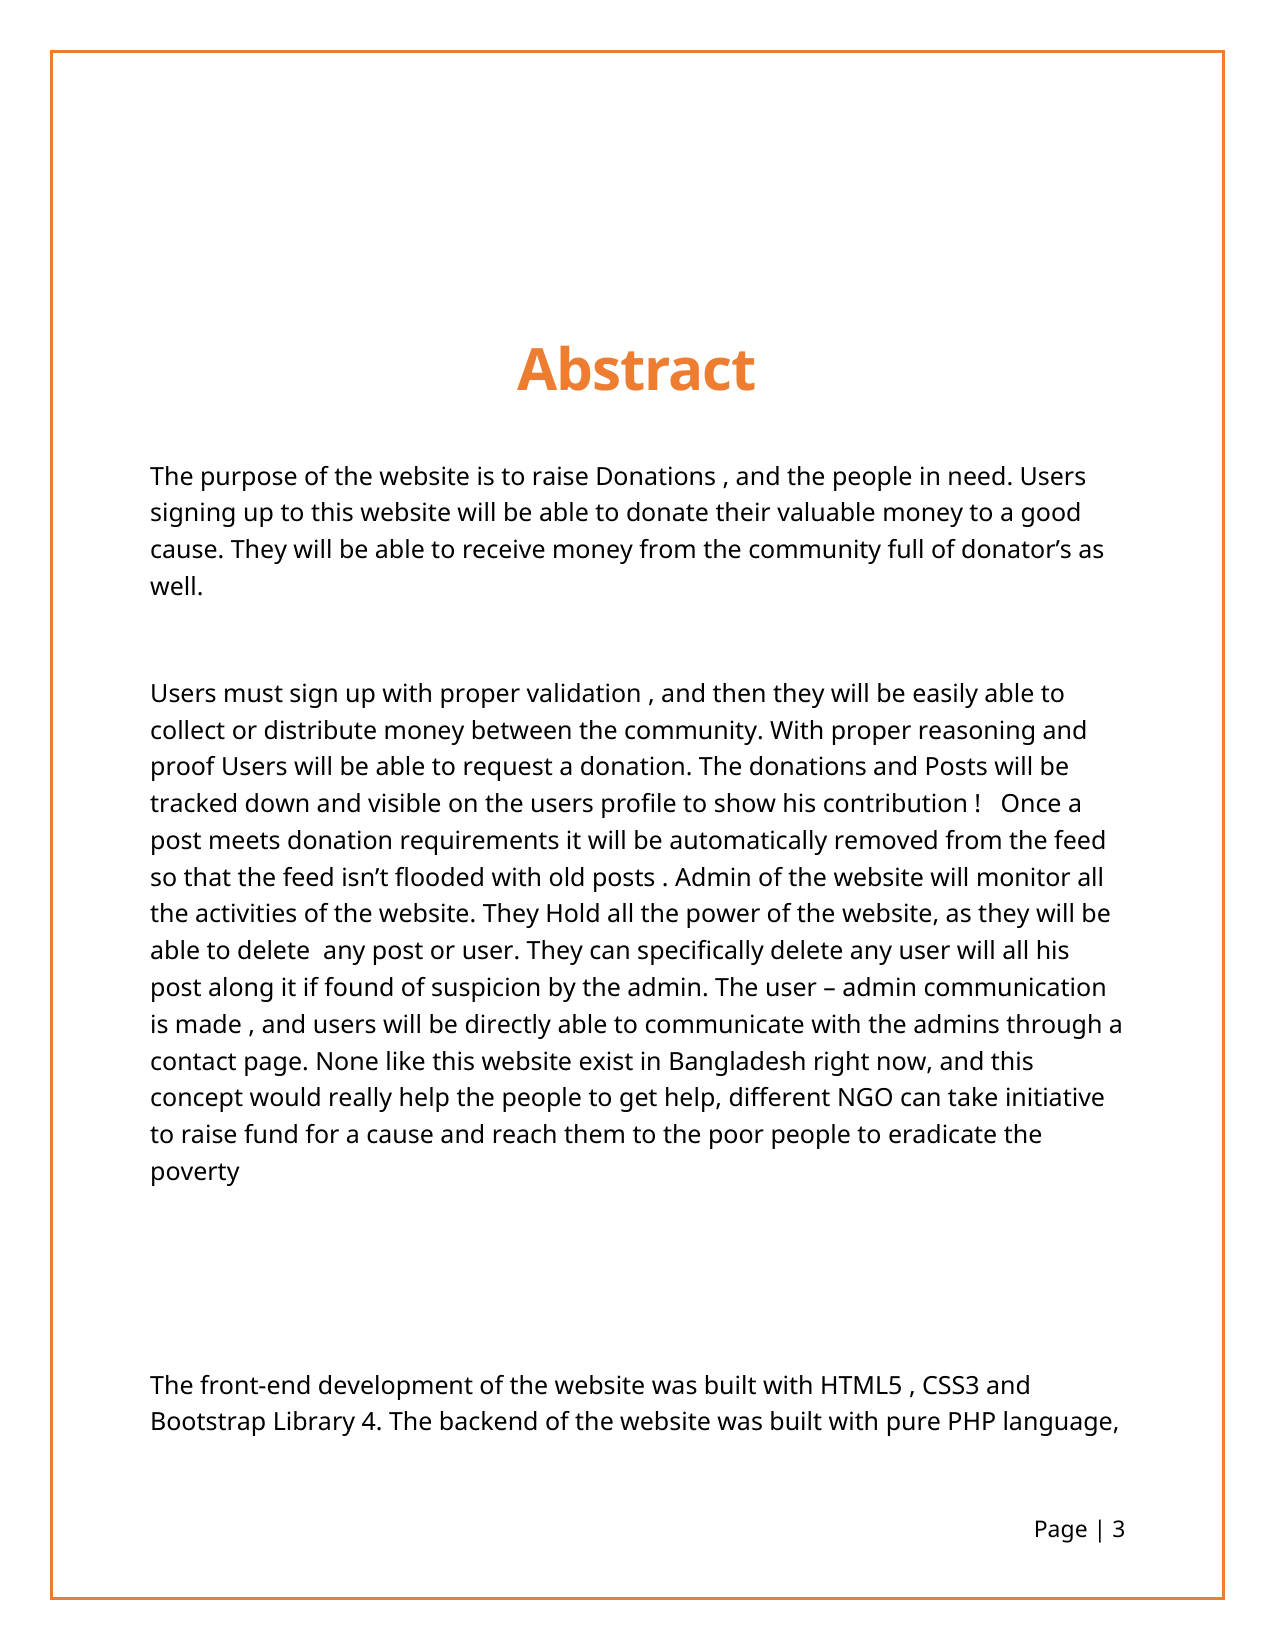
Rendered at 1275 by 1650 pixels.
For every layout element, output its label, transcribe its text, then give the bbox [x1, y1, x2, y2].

text The purpose of the website is to raise Donations , and the people in need. Users signing up to this website will be able to donate their valuable money to a good cause. They will be able to receive money from the community full of donator’s as well. [150, 458, 1125, 603]
title Abstract [150, 328, 1125, 408]
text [150, 1367, 1125, 1438]
text Users must sign up with proper validation , and then they will be easily able to collect or distribute money between the community. With proper reasoning and proof Users will be able to request a donation. The donations and Posts will be tracked down and visible on the users profile to show his contribution ! Once a post meets donation requirements it will be automatically removed from the feed so that the feed isn’t flooded with old posts . Admin of the website will monitor all the activities of the website. They Hold all the power of the website, as they will be able to delete any post or user. They can specifically delete any user will all his post along it if found of suspicion by the admin. The user – admin communication is made , and users will be directly able to communicate with the admins through a contact page. None like this website exist in Bangladesh right now, and this concept would really help the people to get help, different NGO can take initiative to raise fund for a cause and reach them to the poor people to eradicate the poverty [150, 676, 1125, 1188]
